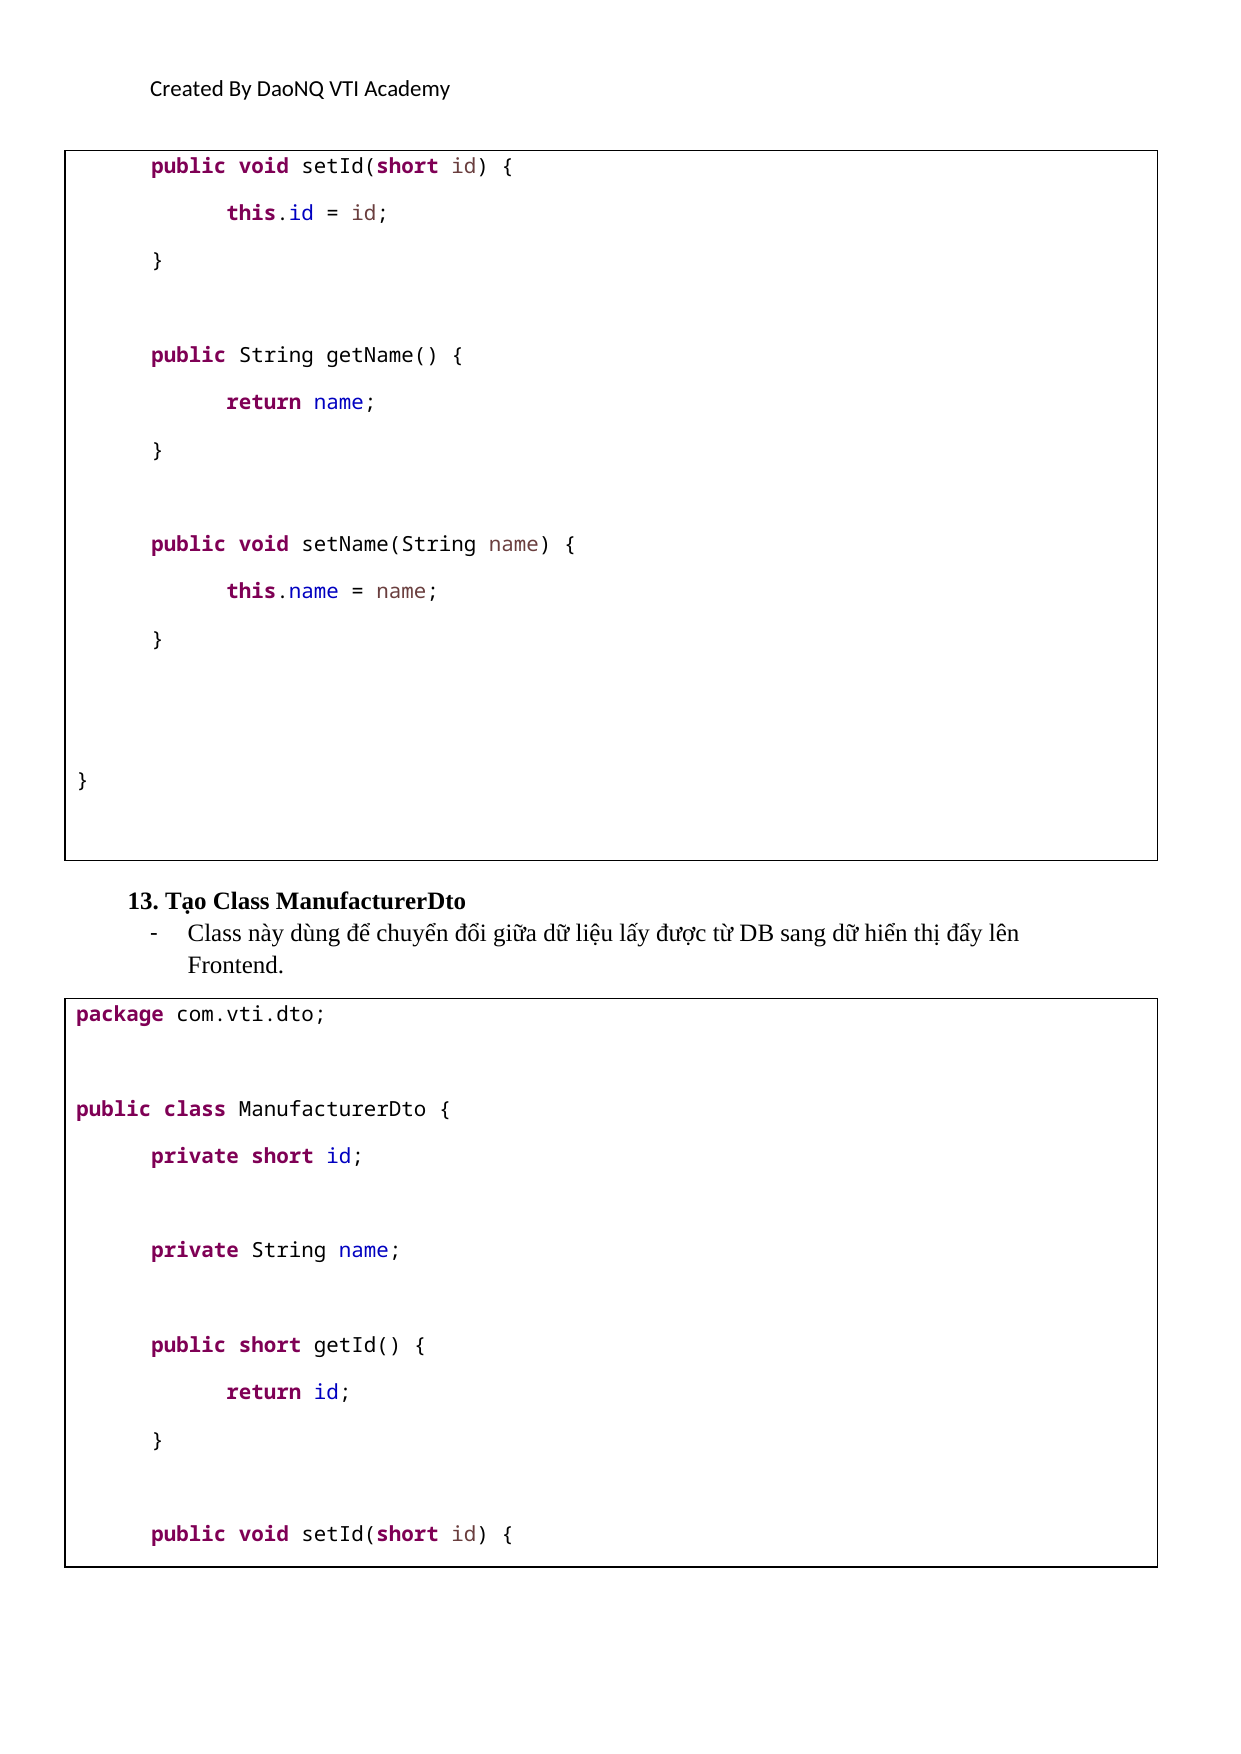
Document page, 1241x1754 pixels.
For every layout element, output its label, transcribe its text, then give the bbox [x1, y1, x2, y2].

subtitle Tạo Class ManufacturerDto [127, 886, 1090, 915]
list Class này dùng để chuyển đổi giữa dữ liệu lấy được từ DB sang dữ hiển thị đẩy lên Frontend. [150, 917, 1090, 979]
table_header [66, 999, 1157, 1566]
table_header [66, 151, 1157, 860]
